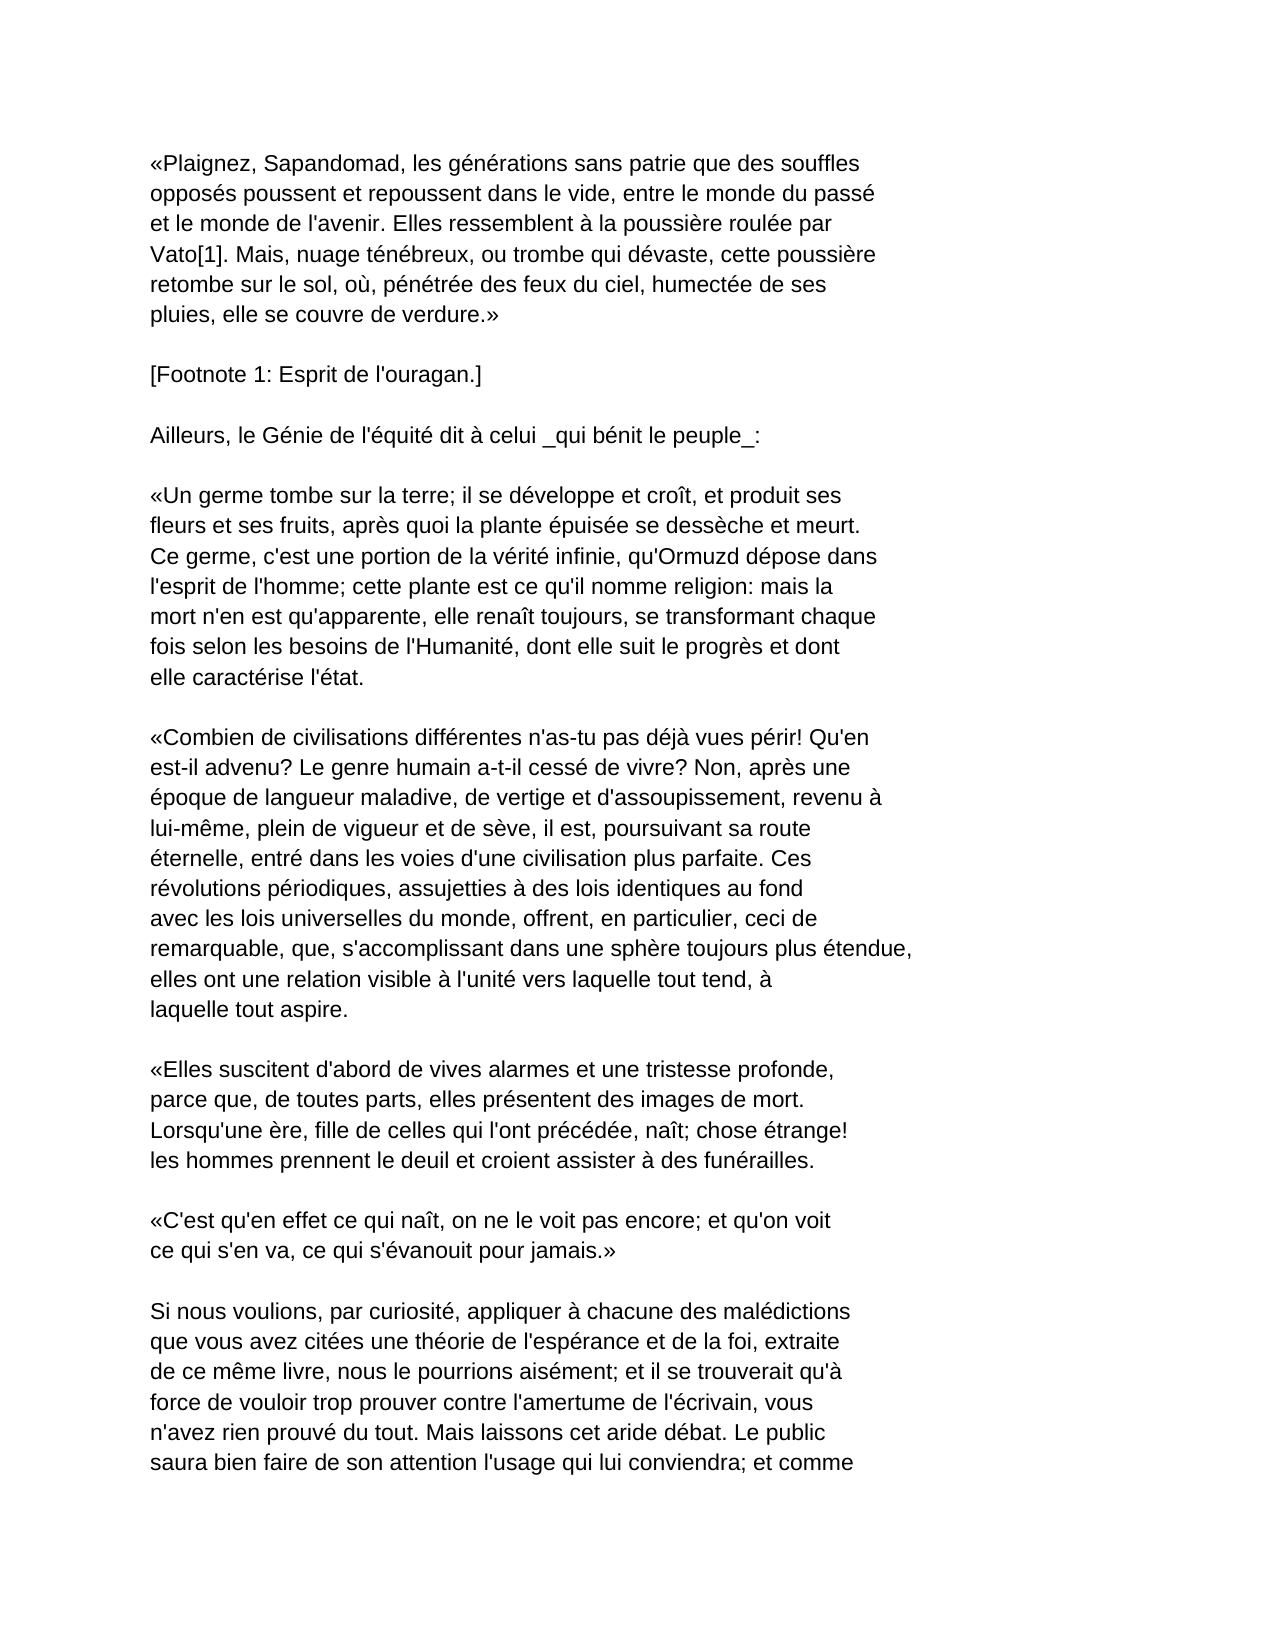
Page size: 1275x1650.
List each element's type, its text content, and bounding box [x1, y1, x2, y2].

text [Footnote 1: Esprit de l'ouragan.] [150, 361, 1125, 388]
text et le monde de l'avenir. Elles ressemblent à la poussière roulée par [150, 210, 1125, 237]
text elles ont une relation visible à l'unité vers laquelle tout tend, à [150, 966, 1125, 992]
text remarquable, que, s'accomplissant dans une sphère toujours plus étendue, [150, 935, 1125, 962]
text révolutions périodiques, assujetties à des lois identiques au fond [150, 875, 1125, 901]
text «Elles suscitent d'abord de vives alarmes et une tristesse profonde, [150, 1056, 1125, 1083]
text elle caractérise l'état. [150, 663, 1125, 690]
text opposés poussent et repoussent dans le vide, entre le monde du passé [150, 180, 1125, 207]
text «Plaignez, Sapandomad, les générations sans patrie que des souffles [150, 150, 1125, 176]
text ce qui s'en va, ce qui s'évanouit pour jamais.» [150, 1237, 1125, 1264]
text lui-même, plein de vigueur et de sève, il est, poursuivant sa route [150, 814, 1125, 841]
text parce que, de toutes parts, elles présentent des images de mort. [150, 1086, 1125, 1113]
text pluies, elle se couvre de verdure.» [150, 301, 1125, 327]
text Vato[1]. Mais, nuage ténébreux, ou trombe qui dévaste, cette poussière [150, 241, 1125, 267]
text mort n'en est qu'apparente, elle renaît toujours, se transformant chaque [150, 603, 1125, 629]
text époque de langueur maladive, de vertige et d'assoupissement, revenu à [150, 784, 1125, 811]
text «Combien de civilisations différentes n'as-tu pas déjà vues périr! Qu'en [150, 724, 1125, 750]
text force de vouloir trop prouver contre l'amertume de l'écrivain, vous [150, 1388, 1125, 1415]
text saura bien faire de son attention l'usage qui lui conviendra; et comme [150, 1449, 1125, 1475]
text est-il advenu? Le genre humain a-t-il cessé de vivre? Non, après une [150, 754, 1125, 781]
text fleurs et ses fruits, après quoi la plante épuisée se dessèche et meurt. [150, 512, 1125, 539]
text de ce même livre, nous le pourrions aisément; et il se trouverait qu'à [150, 1358, 1125, 1385]
text «C'est qu'en effet ce qui naît, on ne le voit pas encore; et qu'on voit [150, 1207, 1125, 1234]
text que vous avez citées une théorie de l'espérance et de la foi, extraite [150, 1328, 1125, 1354]
text retombe sur le sol, où, pénétrée des feux du ciel, humectée de ses [150, 271, 1125, 297]
text Ailleurs, le Génie de l'équité dit à celui _qui bénit le peuple_: [150, 422, 1125, 448]
text Lorsqu'une ère, fille de celles qui l'ont précédée, naît; chose étrange! [150, 1117, 1125, 1143]
text fois selon les besoins de l'Humanité, dont elle suit le progrès et dont [150, 633, 1125, 660]
text Ce germe, c'est une portion de la vérité infinie, qu'Ormuzd dépose dans [150, 543, 1125, 569]
text «Un germe tombe sur la terre; il se développe et croît, et produit ses [150, 482, 1125, 509]
text n'avez rien prouvé du tout. Mais laissons cet aride débat. Le public [150, 1419, 1125, 1445]
text laquelle tout aspire. [150, 996, 1125, 1022]
text avec les lois universelles du monde, offrent, en particulier, ceci de [150, 905, 1125, 932]
text les hommes prennent le deuil et croient assister à des funérailles. [150, 1147, 1125, 1173]
text éternelle, entré dans les voies d'une civilisation plus parfaite. Ces [150, 845, 1125, 871]
text Si nous voulions, par curiosité, appliquer à chacune des malédictions [150, 1298, 1125, 1324]
text l'esprit de l'homme; cette plante est ce qu'il nomme religion: mais la [150, 573, 1125, 599]
